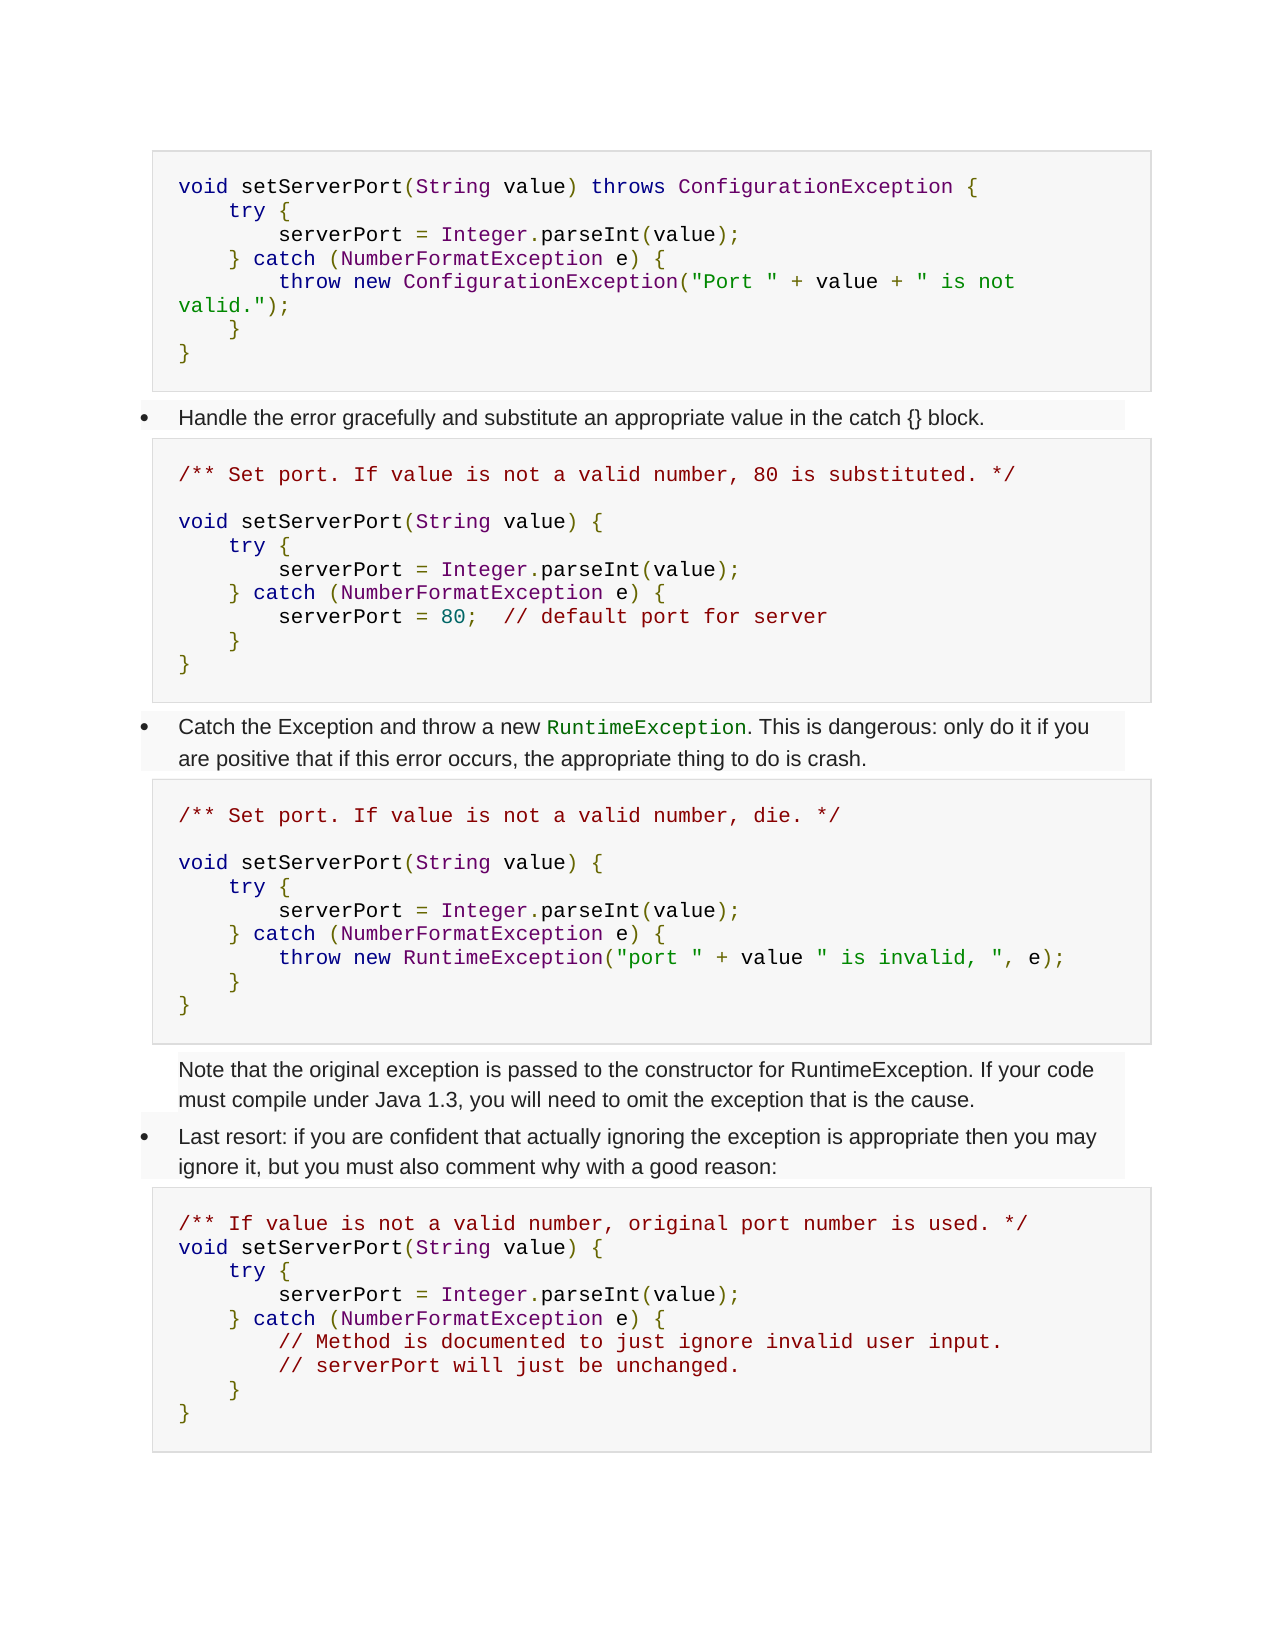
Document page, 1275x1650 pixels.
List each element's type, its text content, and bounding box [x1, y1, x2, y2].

text /** Set port. If value is not a valid number, 80 is substituted. */ void setServerPort(String value) { try { serverPort = Integer.parseInt(value); } catch (NumberFormatException e) { serverPort = 80; // default port for server } } [153, 439, 1150, 702]
list Last resort: if you are confident that actually ignoring the exception is appropriate then you may ignore it, but you must also comment why with a good reason: [141, 1119, 1125, 1179]
list Handle the error gracefully and substitute an appropriate value in the catch {} block. [141, 400, 1125, 430]
text /** Set port. If value is not a valid number, die. */ void setServerPort(String value) { try { serverPort = Integer.parseInt(value); } catch (NumberFormatException e) { throw new RuntimeException("port " + value " is invalid, ", e); } } [153, 780, 1150, 1043]
text Note that the original exception is passed to the constructor for RuntimeException. If your code must compile under Java 1.3, you will need to omit the exception that is the cause. [178, 1052, 1125, 1112]
text /** If value is not a valid number, original port number is used. */ void setServerPort(String value) { try { serverPort = Integer.parseInt(value); } catch (NumberFormatException e) { // Method is documented to just ignore invalid user input. // serverPort will just be unchanged. } } [153, 1188, 1150, 1451]
list Catch the Exception and throw a new RuntimeException. This is dangerous: only do it if you are positive that if this error occurs, the appropriate thing to do is crash. [141, 711, 1125, 771]
text void setServerPort(String value) throws ConfigurationException { try { serverPort = Integer.parseInt(value); } catch (NumberFormatException e) { throw new ConfigurationException("Port " + value + " is not valid."); } } [153, 152, 1150, 391]
